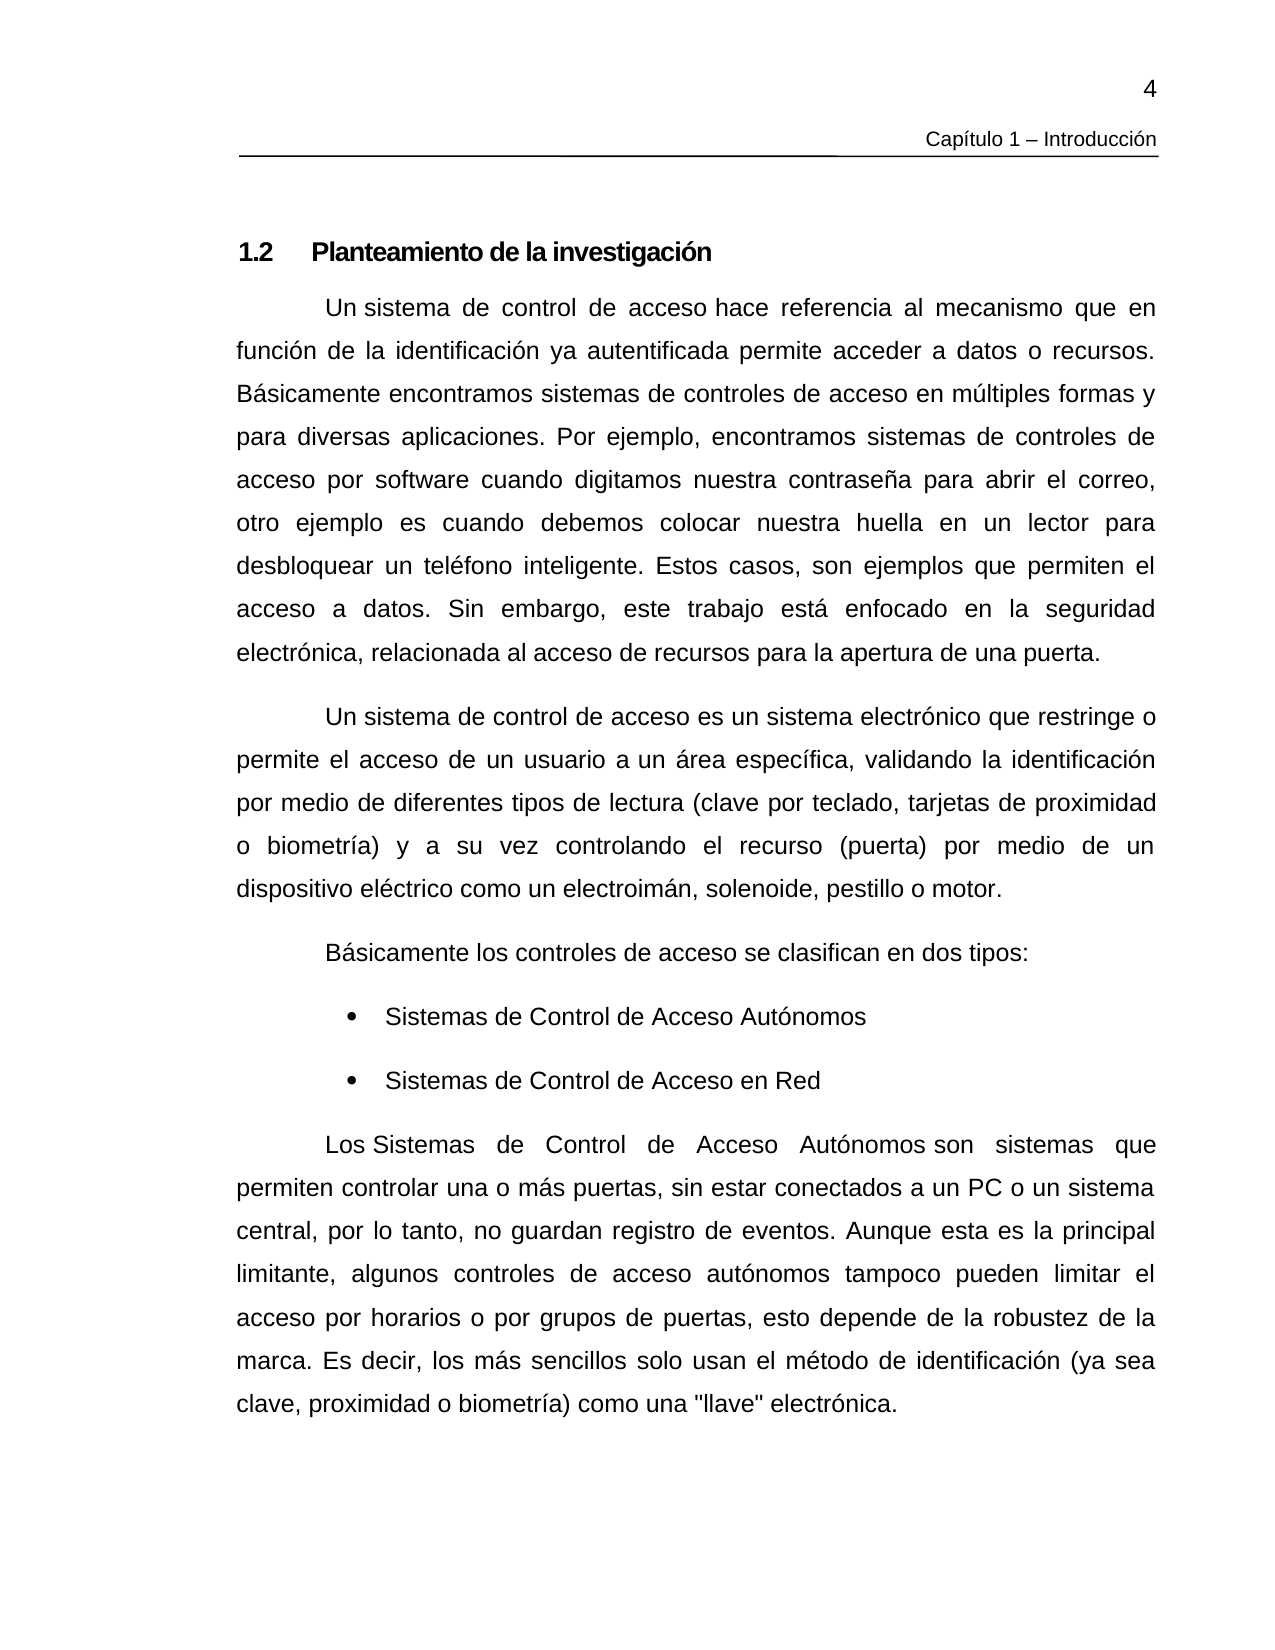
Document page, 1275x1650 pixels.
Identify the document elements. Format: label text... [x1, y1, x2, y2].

subtitle Planteamiento de la investigación [274, 236, 1157, 267]
text Un sistema de control de acceso es un sistema electrónico que restringe o permite el acceso de un usuario a un área específica, validando la identificación por medio de diferentes tipos de lectura (clave por teclado, tarjetas de proximidad o biometría) y a su vez controlando el recurso (puerta) por medio de un dispositivo eléctrico como un electroimán, solenoide, pestillo o motor. [236, 701, 1157, 903]
text Básicamente los controles de acceso se clasifican en dos tipos: [236, 938, 1157, 967]
list Sistemas de Control de Acceso en Red [347, 1066, 1157, 1095]
list Sistemas de Control de Acceso Autónomos [347, 1002, 1157, 1031]
text Los Sistemas de Control de Acceso Autónomos son sistemas que permiten controlar una o más puertas, sin estar conectados a un PC o un sistema central, por lo tanto, no guardan registro de eventos. Aunque esta es la principal limitante, algunos controles de acceso autónomos tampoco pueden limitar el acceso por horarios o por grupos de puertas, esto depende de la robustez de la marca. Es decir, los más sencillos solo usan el método de identificación (ya sea clave, proximidad o biometría) como una "llave" electrónica. [236, 1130, 1157, 1417]
text Un sistema de control de acceso hace referencia al mecanismo que en función de la identificación ya autentificada permite acceder a datos o recursos. Básicamente encontramos sistemas de controles de acceso en múltiples formas y para diversas aplicaciones. Por ejemplo, encontramos sistemas de controles de acceso por software cuando digitamos nuestra contraseña para abrir el correo, otro ejemplo es cuando debemos colocar nuestra huella en un lector para desbloquear un teléfono inteligente. Estos casos, son ejemplos que permiten el acceso a datos. Sin embargo, este trabajo está enfocado en la seguridad electrónica, relacionada al acceso de recursos para la apertura de una puerta. [236, 292, 1157, 666]
